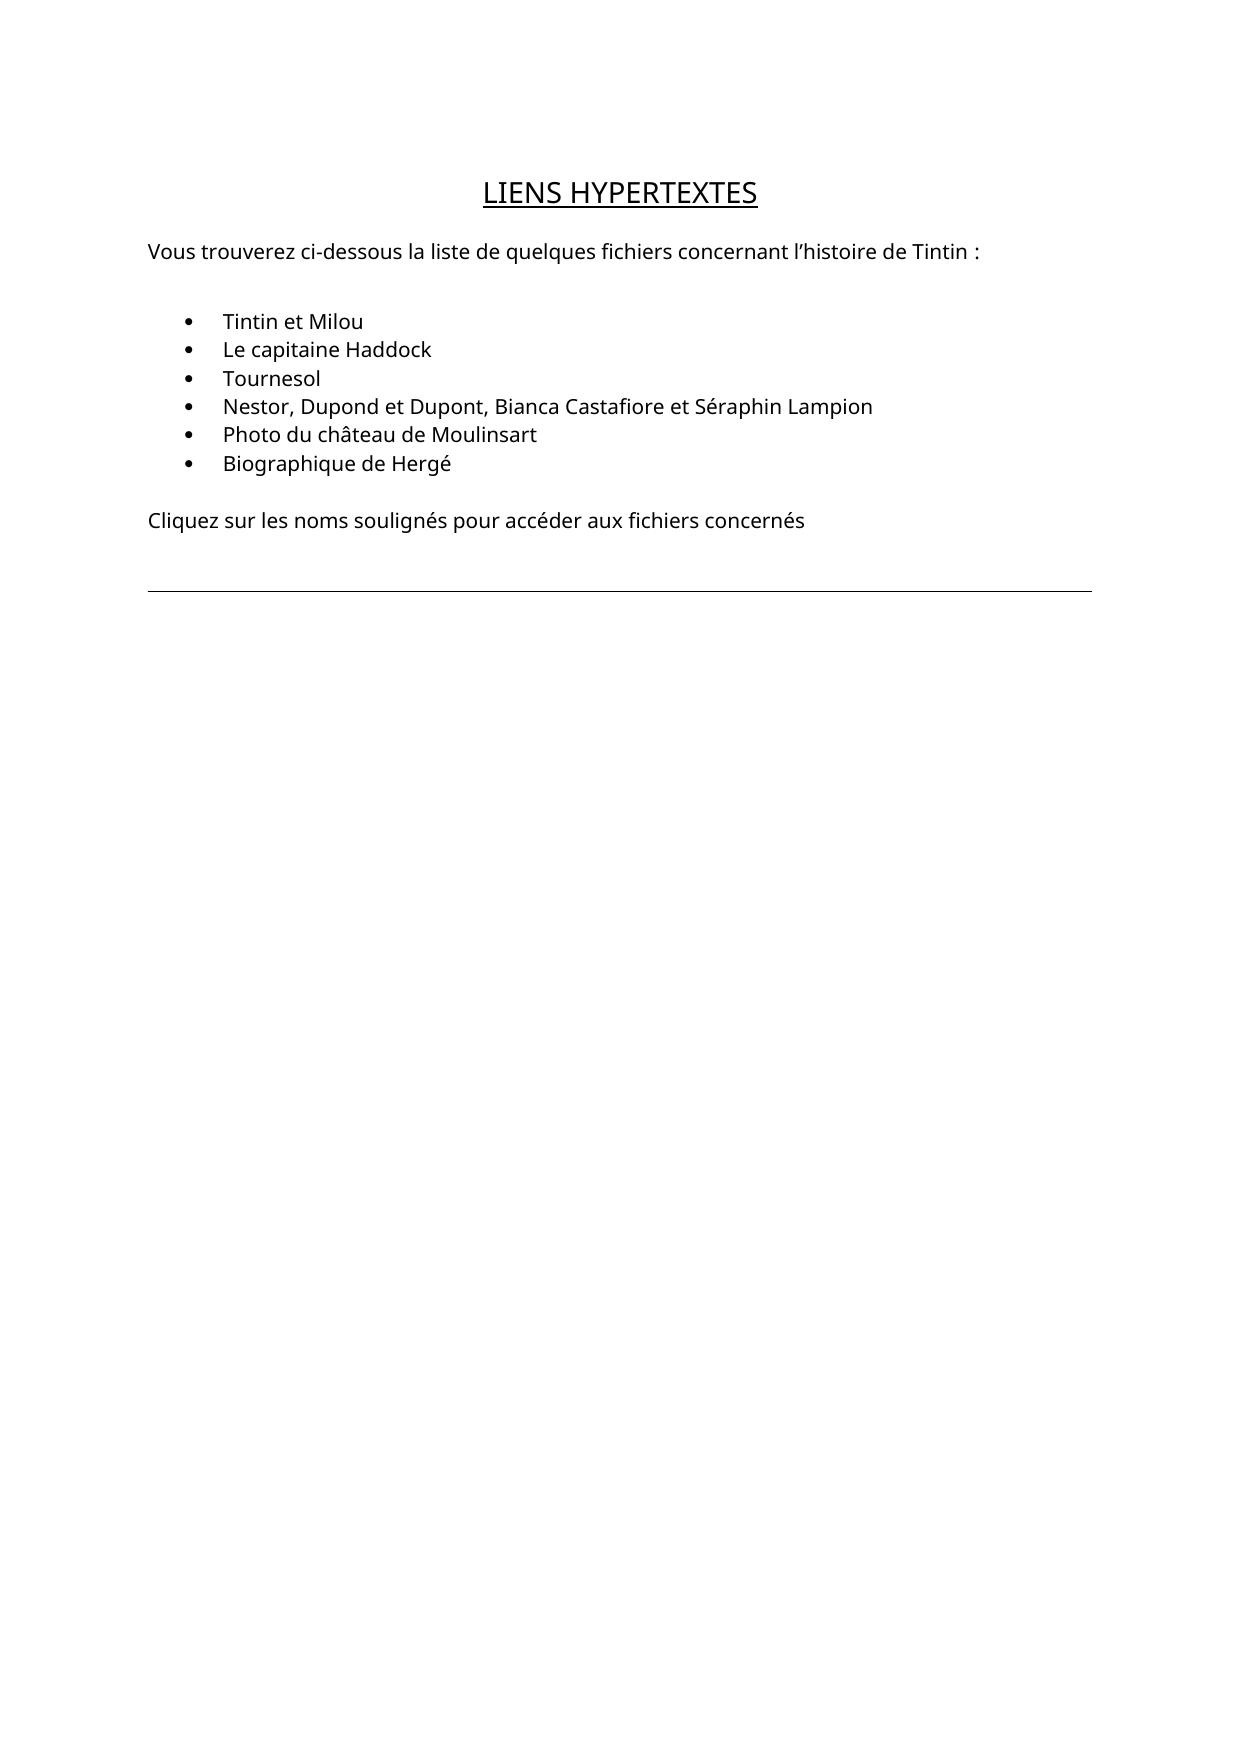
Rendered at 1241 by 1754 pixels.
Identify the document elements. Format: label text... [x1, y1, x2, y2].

list Le capitaine Haddock [185, 335, 1092, 364]
list Biographique de Hergé [185, 449, 1092, 477]
list Tournesol [185, 364, 1092, 392]
list Photo du château de Moulinsart [185, 421, 1092, 449]
text Cliquez sur les noms soulignés pour accéder aux fichiers concernés [148, 506, 1092, 534]
text LIENS HYPERTEXTES [148, 173, 1092, 212]
list Nestor, Dupond et Dupont, Bianca Castafiore et Séraphin Lampion [185, 392, 1092, 421]
text Vous trouverez ci-dessous la liste de quelques fichiers concernant l’histoire de Tintin : [148, 237, 1092, 266]
list Tintin et Milou [185, 307, 1092, 335]
